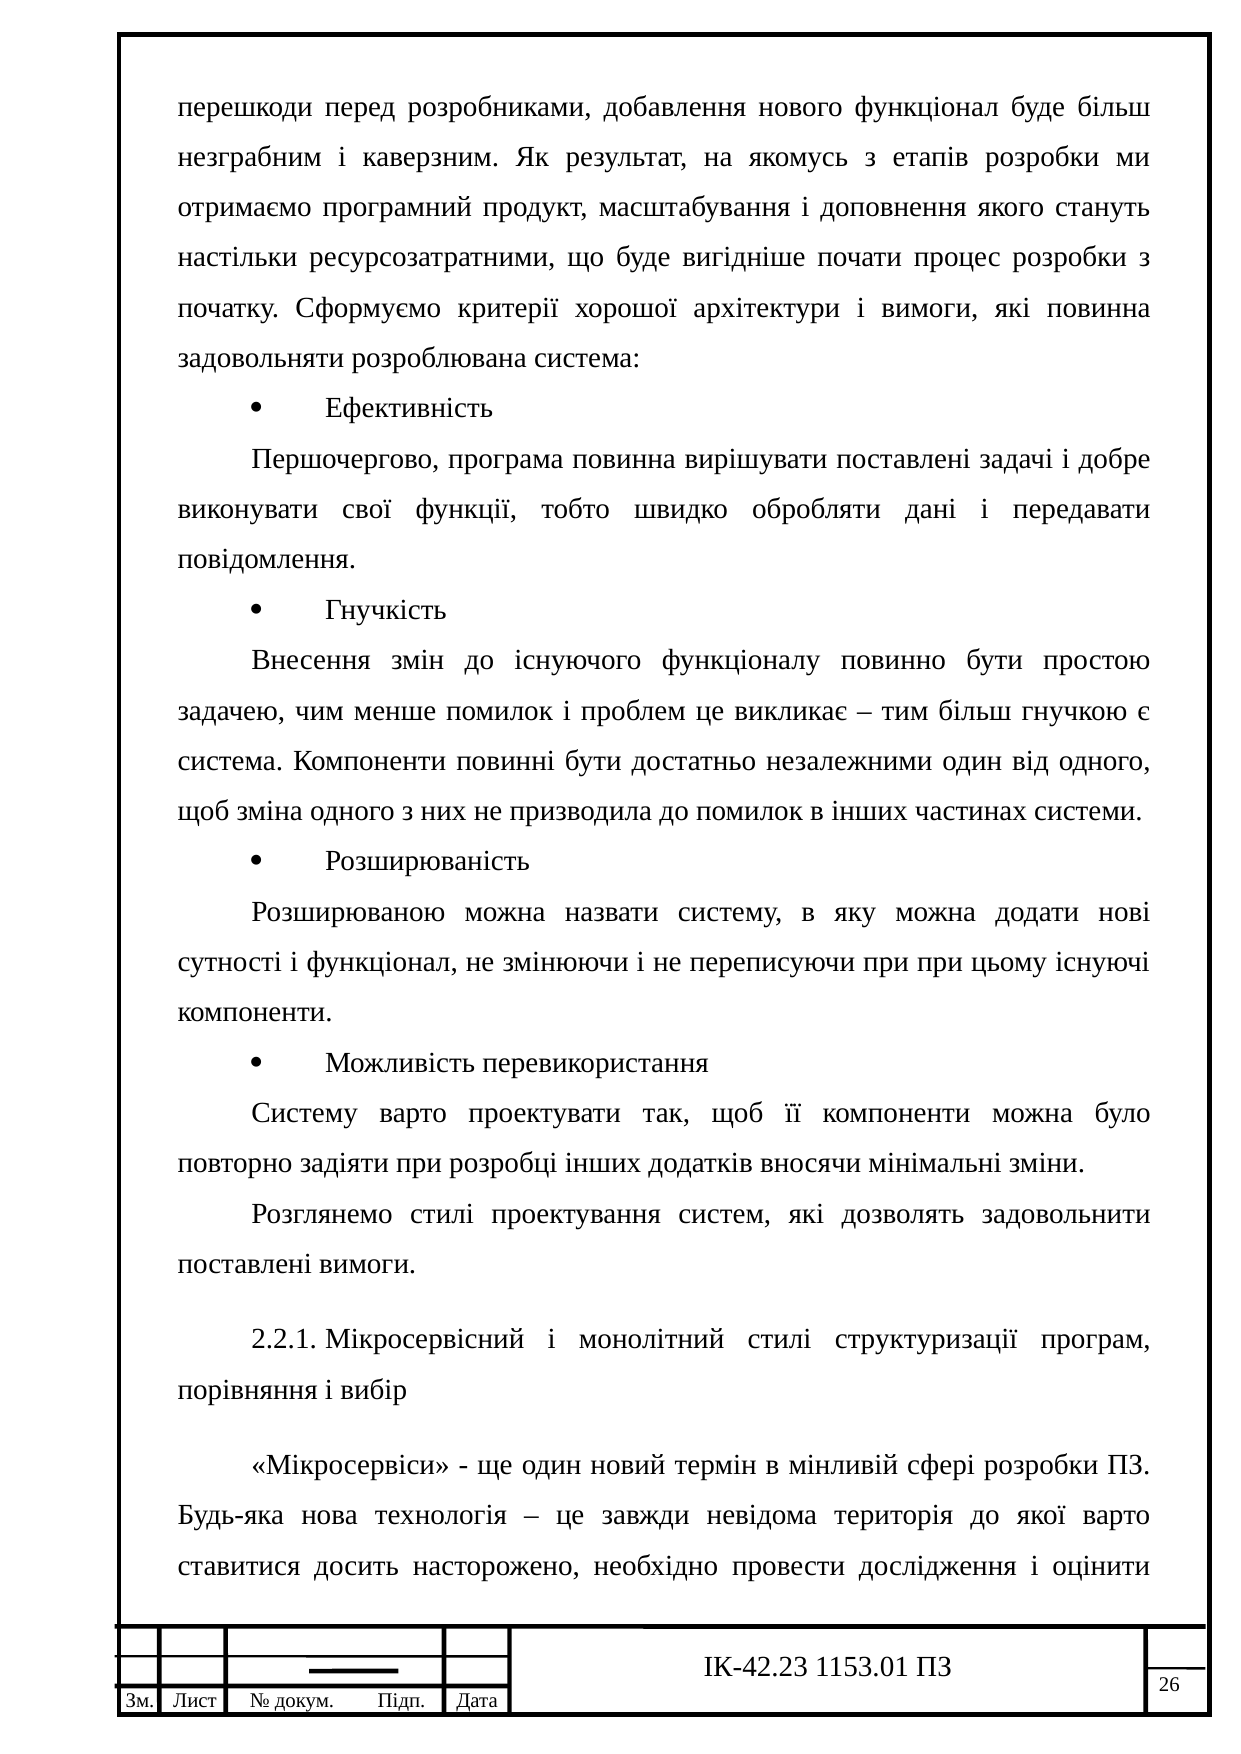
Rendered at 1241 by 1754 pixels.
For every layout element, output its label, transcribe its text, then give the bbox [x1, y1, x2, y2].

list Розширюваною можна назвати систему, в яку можна додати нові сутності і функціонал, не змінюючи і не переписуючи при при цьому існуючі компоненти. [177, 894, 1152, 1028]
list Ефективність [177, 391, 1152, 424]
list Внесення змін до існуючого функціоналу повинно бути простою задачею, чим менше помилок і проблем це викликає – тим більш гнучкою є система. Компоненти повинні бути достатньо незалежними один від одного, щоб зміна одного з них не призводила до помилок в інших частинах системи. [177, 642, 1152, 827]
list Гнучкість [177, 592, 1152, 626]
list Систему варто проектувати так, щоб її компоненти можна було повторно задіяти при розробці інших додатків вносячи мінімальні зміни. [177, 1095, 1152, 1179]
list Можливість перевикористання [177, 1045, 1152, 1078]
subtitle Мікросервісний і монолітний стилі структуризації програм, порівняння і вибір [177, 1322, 1152, 1405]
list Першочергово, програма повинна вирішувати поставлені задачі і добре виконувати свої функції, тобто швидко обробляти дані і передавати повідомлення. [177, 441, 1152, 575]
list Розглянемо стилі проектування систем, які дозволять задовольнити поставлені вимоги. [177, 1196, 1152, 1280]
list Розширюваність [177, 843, 1152, 877]
